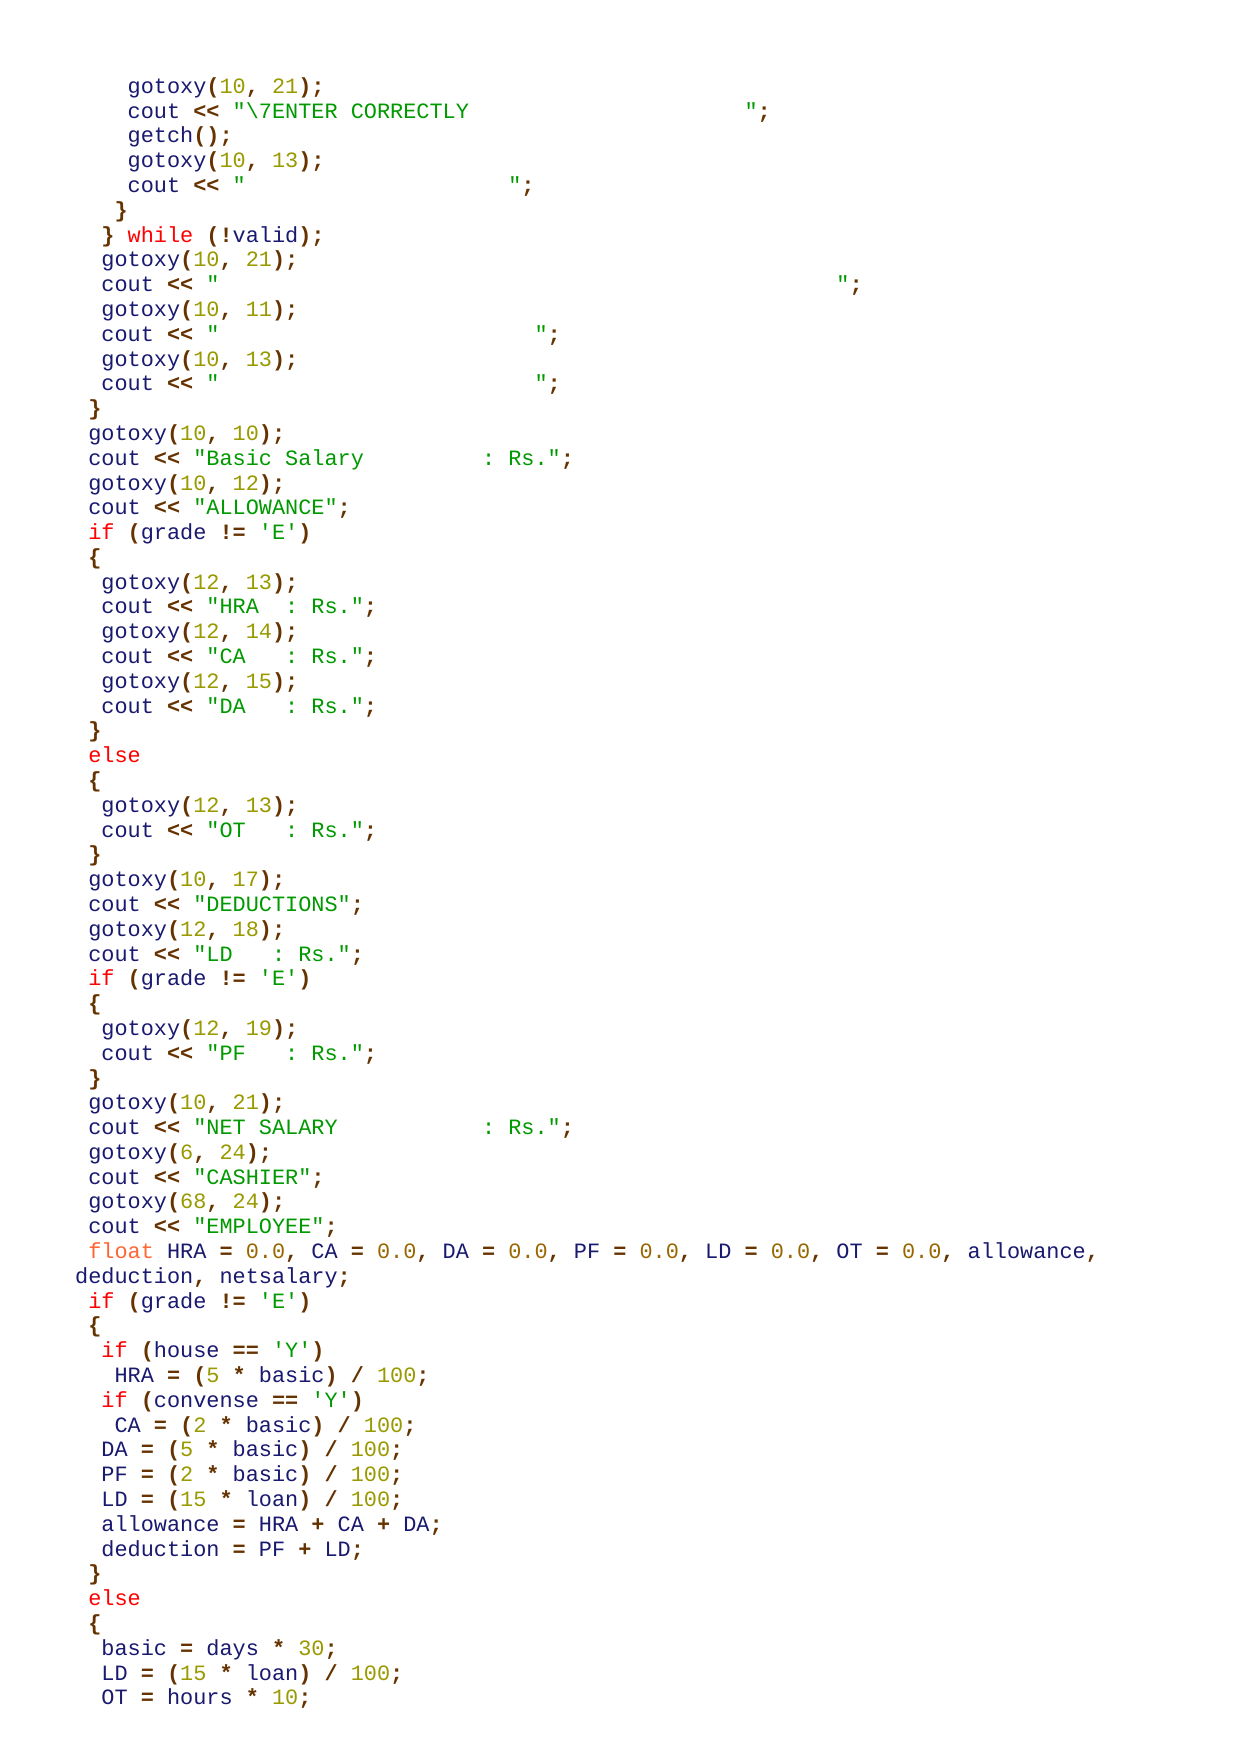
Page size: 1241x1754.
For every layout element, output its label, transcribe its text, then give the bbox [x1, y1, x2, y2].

text if (grade != 'E') [75, 521, 1165, 546]
text cout << " "; [75, 372, 1165, 397]
text cout << "OT : Rs."; [75, 819, 1165, 843]
text if (house == 'Y') [75, 1339, 1165, 1364]
text deduction = PF + LD; [75, 1538, 1165, 1562]
text getch(); [75, 124, 1165, 149]
text gotoxy(68, 24); [75, 1191, 1165, 1215]
text cout << "EMPLOYEE"; [75, 1215, 1165, 1240]
text } [75, 199, 1165, 224]
text else [75, 744, 1165, 769]
text cout << " "; [75, 174, 1165, 199]
text cout << "CASHIER"; [75, 1166, 1165, 1191]
text gotoxy(10, 21); [75, 1091, 1165, 1116]
text } [75, 1562, 1165, 1587]
text if (grade != 'E') [75, 967, 1165, 992]
text cout << "CA : Rs."; [75, 645, 1165, 670]
text cout << "\7ENTER CORRECTLY "; [75, 100, 1165, 124]
text DA = (5 * basic) / 100; [75, 1438, 1165, 1463]
text OT = hours * 10; [75, 1686, 1165, 1711]
text } [75, 1067, 1165, 1091]
text { [75, 1314, 1165, 1339]
text } [75, 843, 1165, 868]
text } [75, 397, 1165, 422]
text gotoxy(12, 14); [75, 620, 1165, 645]
text gotoxy(12, 15); [75, 670, 1165, 695]
text { [75, 992, 1165, 1017]
text gotoxy(10, 17); [75, 868, 1165, 893]
text LD = (15 * loan) / 100; [75, 1488, 1165, 1513]
text gotoxy(10, 12); [75, 472, 1165, 496]
text cout << "DA : Rs."; [75, 695, 1165, 719]
text cout << "HRA : Rs."; [75, 596, 1165, 620]
text { [75, 1612, 1165, 1637]
text if (convense == 'Y') [75, 1389, 1165, 1414]
text cout << "Basic Salary : Rs."; [75, 447, 1165, 472]
text cout << "PF : Rs."; [75, 1042, 1165, 1067]
text gotoxy(10, 21); [75, 248, 1165, 273]
text { [75, 546, 1165, 571]
text PF = (2 * basic) / 100; [75, 1463, 1165, 1488]
text cout << " "; [75, 323, 1165, 348]
text allowance = HRA + CA + DA; [75, 1513, 1165, 1538]
text cout << "LD : Rs."; [75, 943, 1165, 967]
text } [75, 719, 1165, 744]
text if (grade != 'E') [75, 1290, 1165, 1314]
text float HRA = 0.0, CA = 0.0, DA = 0.0, PF = 0.0, LD = 0.0, OT = 0.0, allowance, deduction, netsalary; [75, 1240, 1165, 1290]
text { [75, 769, 1165, 794]
text cout << " "; [75, 273, 1165, 298]
text gotoxy(10, 13); [75, 348, 1165, 372]
text cout << "DEDUCTIONS"; [75, 893, 1165, 918]
text gotoxy(10, 13); [75, 149, 1165, 174]
text gotoxy(12, 13); [75, 571, 1165, 596]
text gotoxy(10, 10); [75, 422, 1165, 447]
text gotoxy(10, 11); [75, 298, 1165, 323]
text gotoxy(6, 24); [75, 1141, 1165, 1166]
text gotoxy(12, 13); [75, 794, 1165, 819]
text } while (!valid); [75, 224, 1165, 248]
text cout << "ALLOWANCE"; [75, 496, 1165, 521]
text gotoxy(12, 18); [75, 918, 1165, 943]
text LD = (15 * loan) / 100; [75, 1662, 1165, 1686]
text gotoxy(12, 19); [75, 1017, 1165, 1042]
text else [75, 1587, 1165, 1612]
text basic = days * 30; [75, 1637, 1165, 1662]
text cout << "NET SALARY : Rs."; [75, 1116, 1165, 1141]
text HRA = (5 * basic) / 100; [75, 1364, 1165, 1389]
text CA = (2 * basic) / 100; [75, 1414, 1165, 1438]
text gotoxy(10, 21); [75, 75, 1165, 100]
